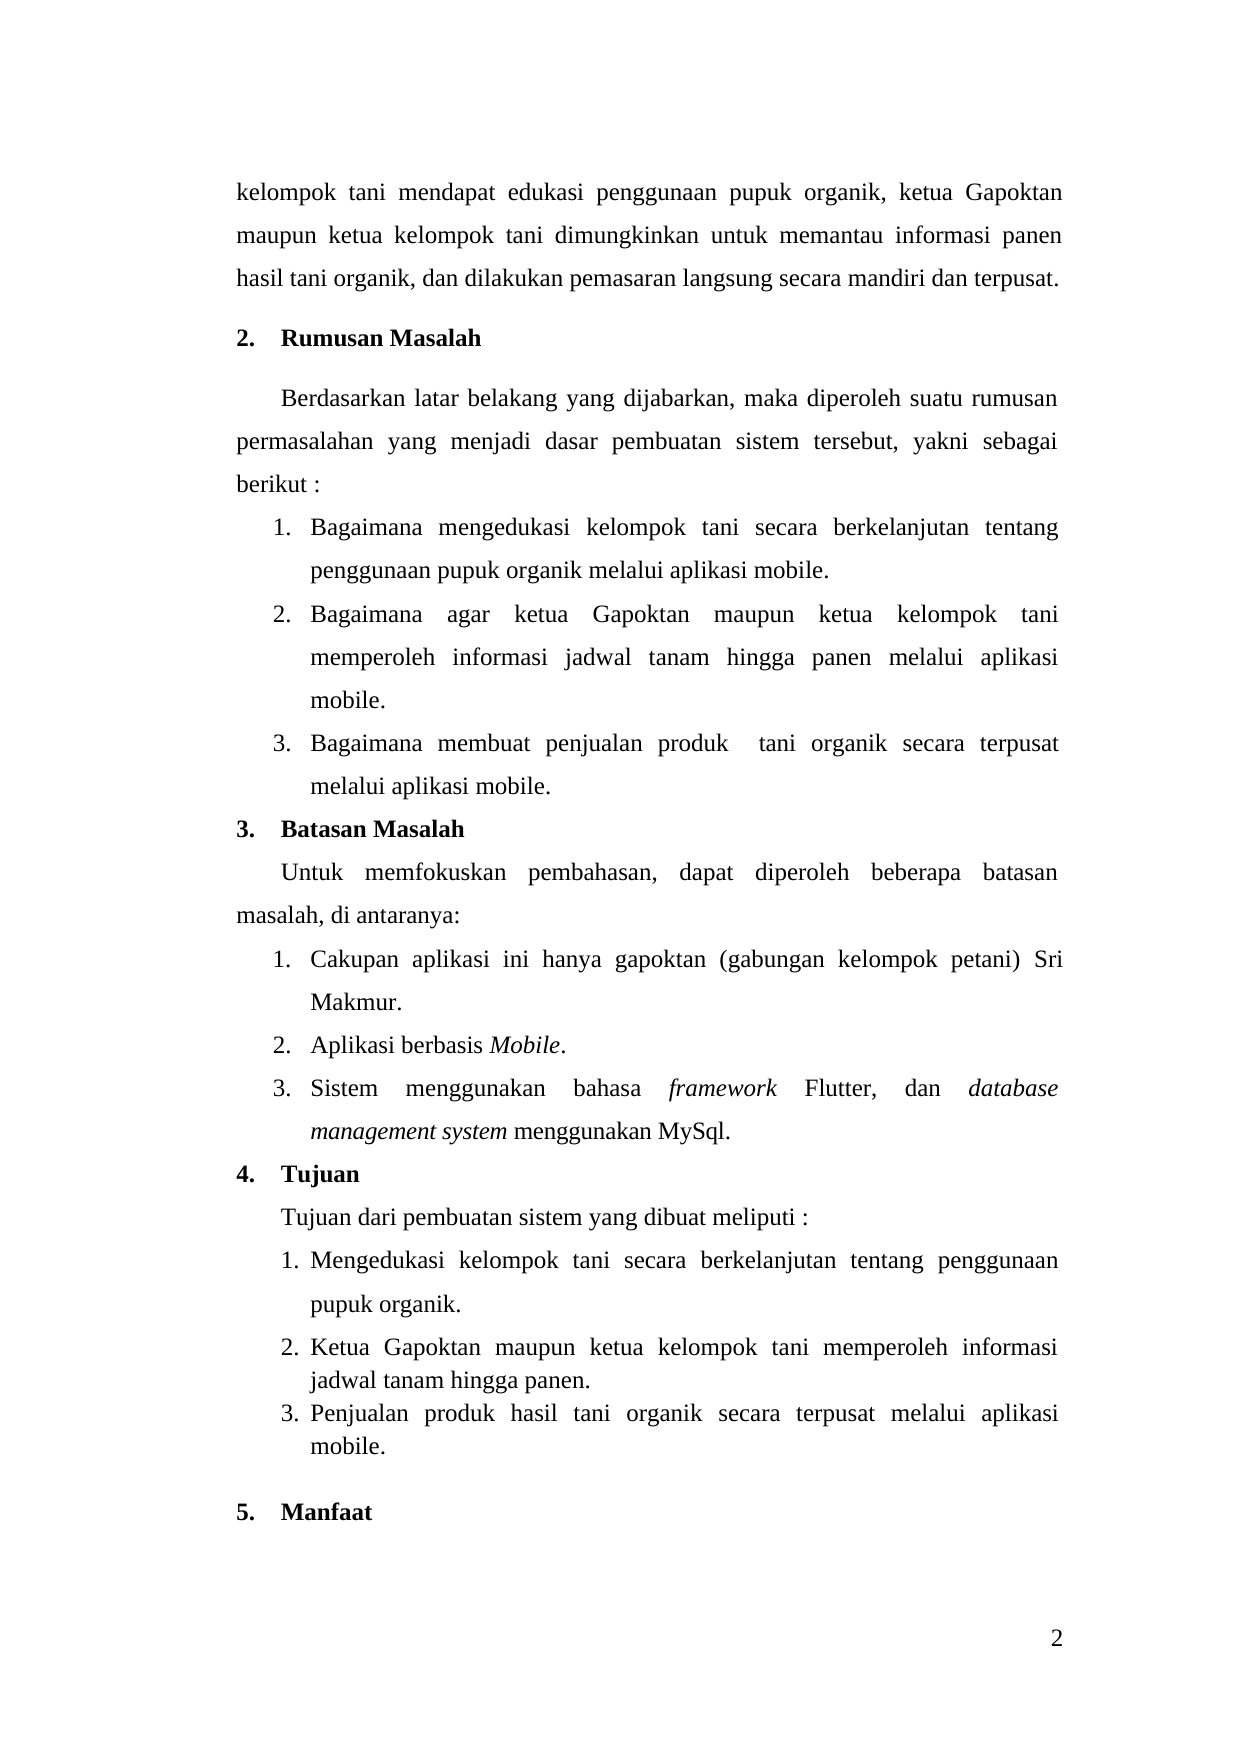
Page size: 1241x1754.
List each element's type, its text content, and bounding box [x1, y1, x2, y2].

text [236, 177, 1063, 292]
list Manfaat [236, 1497, 1063, 1526]
list Mengedukasi kelompok tani secara berkelanjutan tentang penggunaan pupuk organik. [281, 1246, 1059, 1317]
list Sistem menggunakan bahasa framework Flutter, dan database management system menggunakan MySql. [273, 1073, 1058, 1145]
list Penjualan produk hasil tani organik secara terpusat melalui aplikasi mobile. [281, 1398, 1059, 1460]
list Bagaimana membuat penjualan produk tani organik secara terpusat melalui aplikasi mobile. [273, 728, 1059, 800]
list Batasan Masalah [236, 814, 1059, 843]
list Bagaimana agar ketua Gapoktan maupun ketua kelompok tani memperoleh informasi jadwal tanam hingga panen melalui aplikasi mobile. [273, 599, 1059, 714]
list Ketua Gapoktan maupun ketua kelompok tani memperoleh informasi jadwal tanam hingga panen. [281, 1332, 1059, 1394]
list Bagaimana mengedukasi kelompok tani secara berkelanjutan tentang penggunaan pupuk organik melalui aplikasi mobile. [273, 512, 1059, 584]
text Tujuan dari pembuatan sistem yang dibuat meliputi : [236, 1202, 1058, 1231]
text Untuk memfokuskan pembahasan, dapat diperoleh beberapa batasan masalah, di antaranya: [236, 857, 1058, 929]
list Cakupan aplikasi ini hanya gapoktan (gabungan kelompok petani) Sri Makmur. [272, 944, 1063, 1016]
list Aplikasi berbasis Mobile. [273, 1030, 1059, 1059]
list Rumusan Masalah [236, 323, 1063, 352]
text Berdasarkan latar belakang yang dijabarkan, maka diperoleh suatu rumusan permasalahan yang menjadi dasar pembuatan sistem tersebut, yakni sebagai berikut : [236, 383, 1058, 498]
list Tujuan [236, 1159, 1059, 1188]
